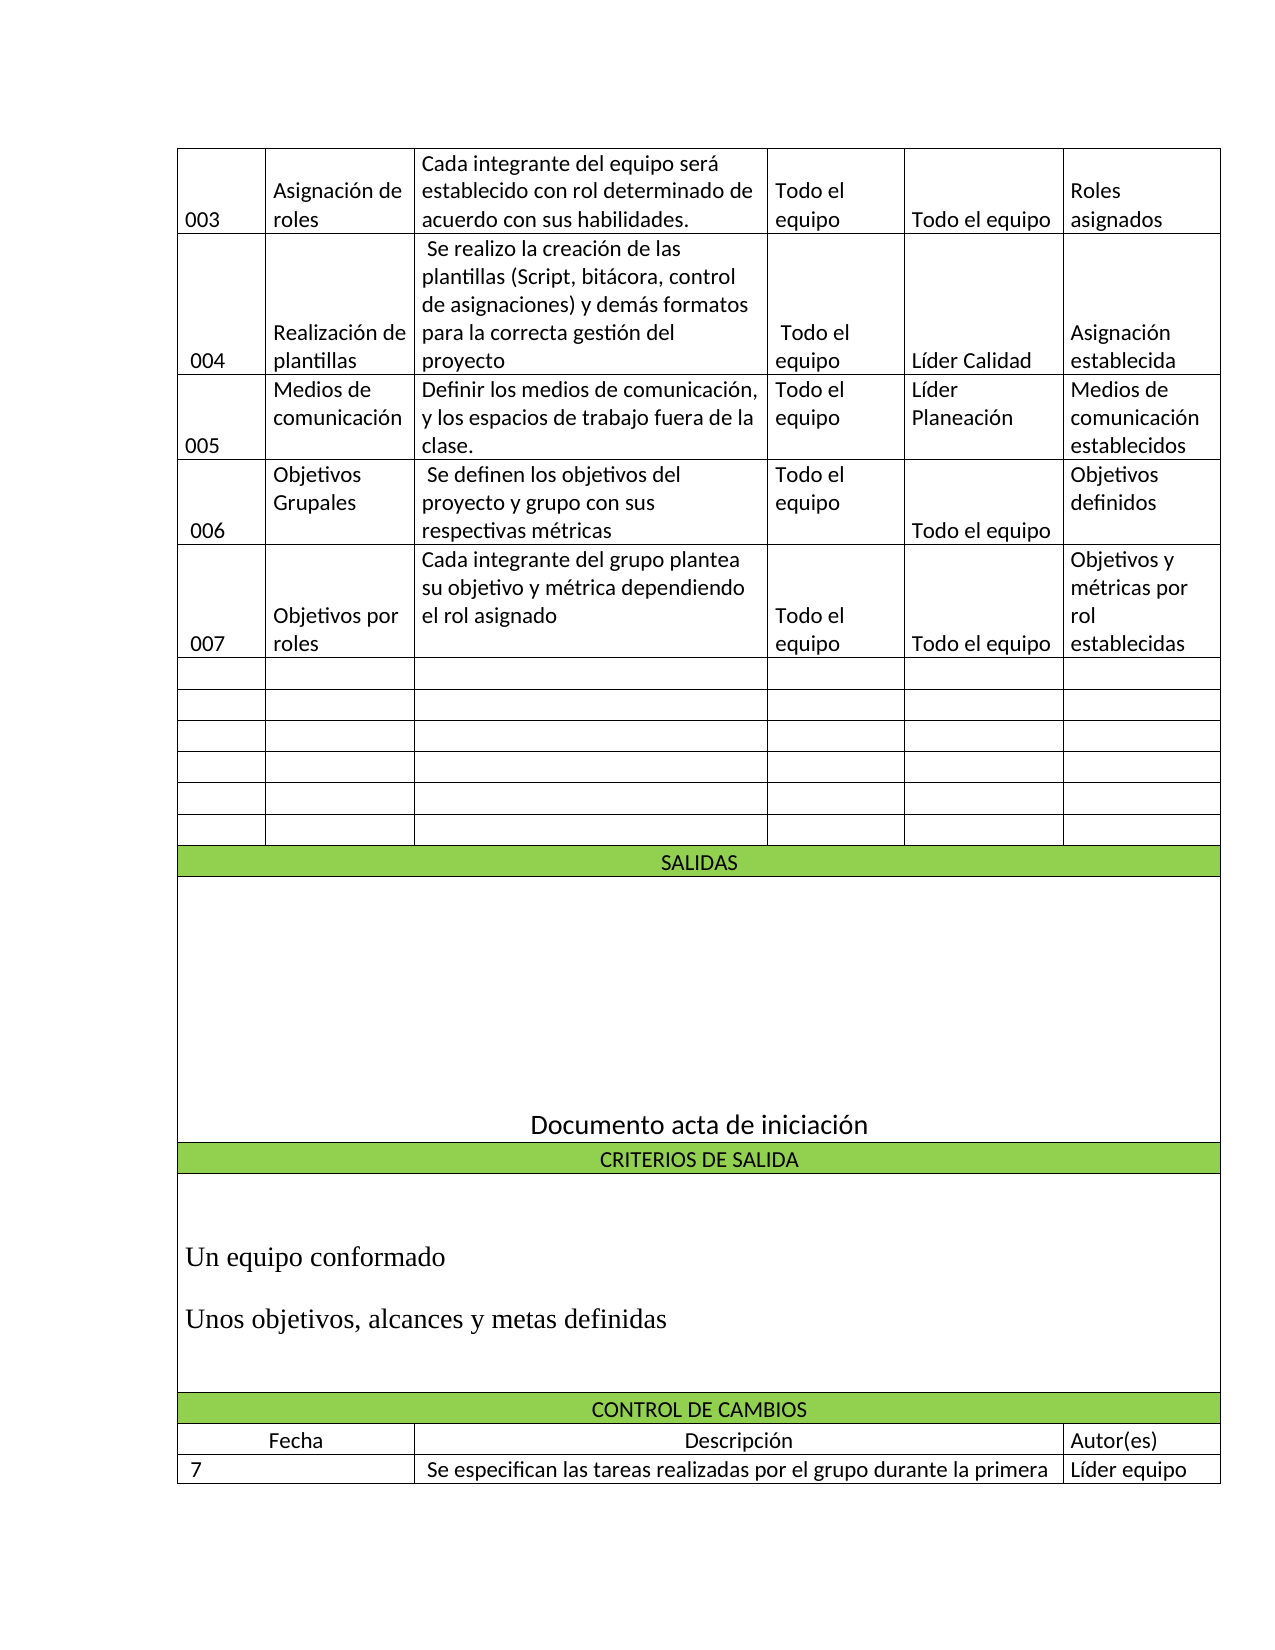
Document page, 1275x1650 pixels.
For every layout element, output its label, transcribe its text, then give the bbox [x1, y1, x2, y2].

table_cell [178, 721, 265, 751]
table_cell [178, 690, 265, 720]
table_cell 005 [178, 375, 265, 459]
table_cell Todo el equipo [768, 149, 904, 233]
table_cell [178, 752, 265, 782]
table_cell Líder equipo [1064, 1455, 1220, 1483]
table_cell Descripción [415, 1424, 1063, 1454]
table_cell Todo el equipo [768, 375, 904, 459]
table_cell Objetivos por roles [266, 545, 414, 657]
table_cell Objetivos Grupales [266, 460, 414, 544]
table_cell [1064, 690, 1220, 720]
table_cell [266, 783, 414, 813]
table_cell [1064, 783, 1220, 813]
table_cell [768, 658, 904, 688]
table_cell [768, 690, 904, 720]
table_cell Medios de comunicación [266, 375, 414, 459]
table_cell [178, 815, 265, 845]
table_cell [1064, 815, 1220, 845]
table_cell [178, 658, 265, 688]
table_cell Todo el equipo [768, 460, 904, 544]
table_cell [768, 721, 904, 751]
table_cell Realización de plantillas [266, 234, 414, 374]
table_cell [905, 658, 1063, 688]
table_cell Líder Calidad [905, 234, 1063, 374]
table_cell [1064, 752, 1220, 782]
table_cell Todo el equipo [905, 545, 1063, 657]
table_cell Todo el equipo [905, 149, 1063, 233]
table_cell 004 [178, 234, 265, 374]
table_cell Se definen los objetivos del proyecto y grupo con sus respectivas métricas [415, 460, 767, 544]
table_cell [266, 690, 414, 720]
table_cell Se realizo la creación de las plantillas (Script, bitácora, control de asignaciones) y demás formatos para la correcta gestión del proyecto [415, 234, 767, 374]
table_cell [178, 783, 265, 813]
table_cell Objetivos definidos [1064, 460, 1220, 544]
table_cell 007 [178, 545, 265, 657]
table_cell Un equipo conformado Unos objetivos, alcances y metas definidas [178, 1174, 1220, 1392]
table_cell [415, 658, 767, 688]
table_cell Objetivos y métricas por rol establecidas [1064, 545, 1220, 657]
table_cell Medios de comunicación establecidos [1064, 375, 1220, 459]
table_cell CONTROL DE CAMBIOS [178, 1393, 1220, 1423]
table_cell [415, 721, 767, 751]
table_cell [415, 783, 767, 813]
table_cell Documento acta de iniciación [178, 877, 1220, 1142]
table_cell Líder Planeación [905, 375, 1063, 459]
table_cell [905, 815, 1063, 845]
table_cell [905, 783, 1063, 813]
table_cell [266, 752, 414, 782]
table_cell Cada integrante del equipo será establecido con rol determinado de acuerdo con sus habilidades. [415, 149, 767, 233]
table_cell Roles asignados [1064, 149, 1220, 233]
table_cell [1064, 721, 1220, 751]
table_cell [768, 752, 904, 782]
table_cell [415, 690, 767, 720]
table_cell [266, 658, 414, 688]
table_cell SALIDAS [178, 846, 1220, 876]
table_cell [266, 721, 414, 751]
table_cell 7 [178, 1455, 414, 1483]
table_cell [415, 815, 767, 845]
table_cell Todo el equipo [768, 545, 904, 657]
table_cell [905, 690, 1063, 720]
table_cell [768, 815, 904, 845]
table_cell Todo el equipo [768, 234, 904, 374]
table_cell [415, 752, 767, 782]
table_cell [415, 1455, 1063, 1483]
table_cell [905, 752, 1063, 782]
table_cell Asignación establecida [1064, 234, 1220, 374]
table_cell [905, 721, 1063, 751]
table_cell Definir los medios de comunicación, y los espacios de trabajo fuera de la clase. [415, 375, 767, 459]
table_cell CRITERIOS DE SALIDA [178, 1143, 1220, 1173]
table_cell [266, 815, 414, 845]
table_cell [768, 783, 904, 813]
table_cell Asignación de roles [266, 149, 414, 233]
table_cell [1064, 658, 1220, 688]
table_cell Todo el equipo [905, 460, 1063, 544]
table_cell Fecha [178, 1424, 414, 1454]
table_cell Autor(es) [1064, 1424, 1220, 1454]
table_cell 003 [178, 149, 265, 233]
table_cell 006 [178, 460, 265, 544]
table_cell Cada integrante del grupo plantea su objetivo y métrica dependiendo el rol asignado [415, 545, 767, 657]
